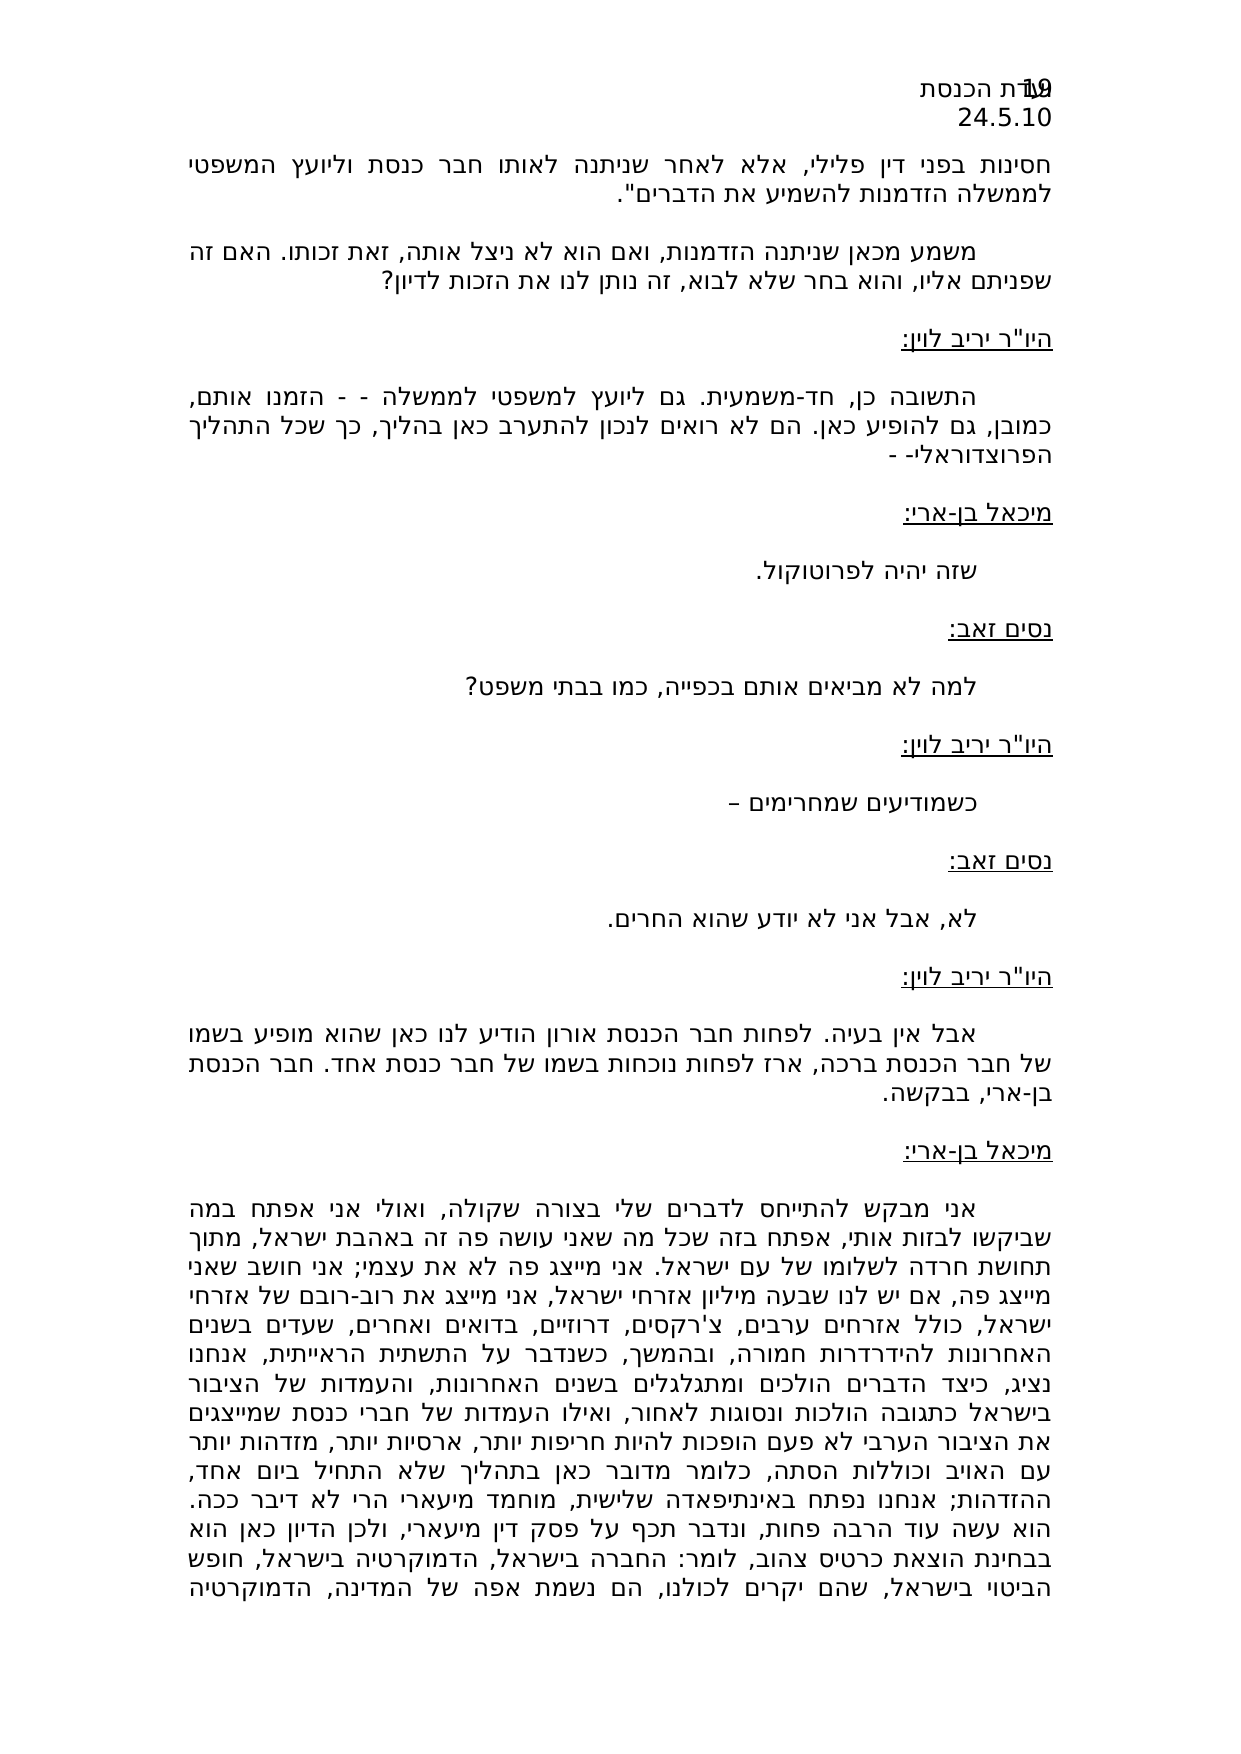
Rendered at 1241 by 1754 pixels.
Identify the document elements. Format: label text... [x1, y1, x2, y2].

text לא, אבל אני לא יודע שהוא החרים. [187, 904, 1053, 933]
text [187, 1194, 1053, 1602]
text אבל אין בעיה. לפחות חבר הכנסת אורון הודיע לנו כאן שהוא מופיע בשמו של חבר הכנסת ברכה, ארז לפחות נוכחות בשמו של חבר כנסת אחד. חבר הכנסת בן-ארי, בבקשה. [187, 1019, 1053, 1107]
text מיכאל בן-ארי: [187, 1136, 1053, 1165]
text היו"ר יריב לוין: [187, 730, 1053, 759]
text היו"ר יריב לוין: [187, 324, 1053, 353]
text משמע מכאן שניתנה הזדמנות, ואם הוא לא ניצל אותה, זאת זכותו. האם זה שפניתם אליו, והוא בחר שלא לבוא, זה נותן לנו את הזכות לדיון? [187, 237, 1053, 295]
text למה לא מביאים אותם בכפייה, כמו בבתי משפט? [187, 672, 1053, 701]
text נסים זאב: [187, 846, 1053, 875]
text היו"ר יריב לוין: [187, 962, 1053, 991]
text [187, 150, 1053, 208]
text התשובה כן, חד-משמעית. גם ליועץ למשפטי לממשלה - - הזמנו אותם, כמובן, גם להופיע כאן. הם לא רואים לנכון להתערב כאן בהליך, כך שכל התהליך הפרוצדוראלי- - [187, 382, 1053, 469]
text נסים זאב: [187, 614, 1053, 643]
text מיכאל בן-ארי: [187, 498, 1053, 527]
text שזה יהיה לפרוטוקול. [187, 556, 1053, 585]
text כשמודיעים שמחרימים – [187, 788, 1053, 817]
